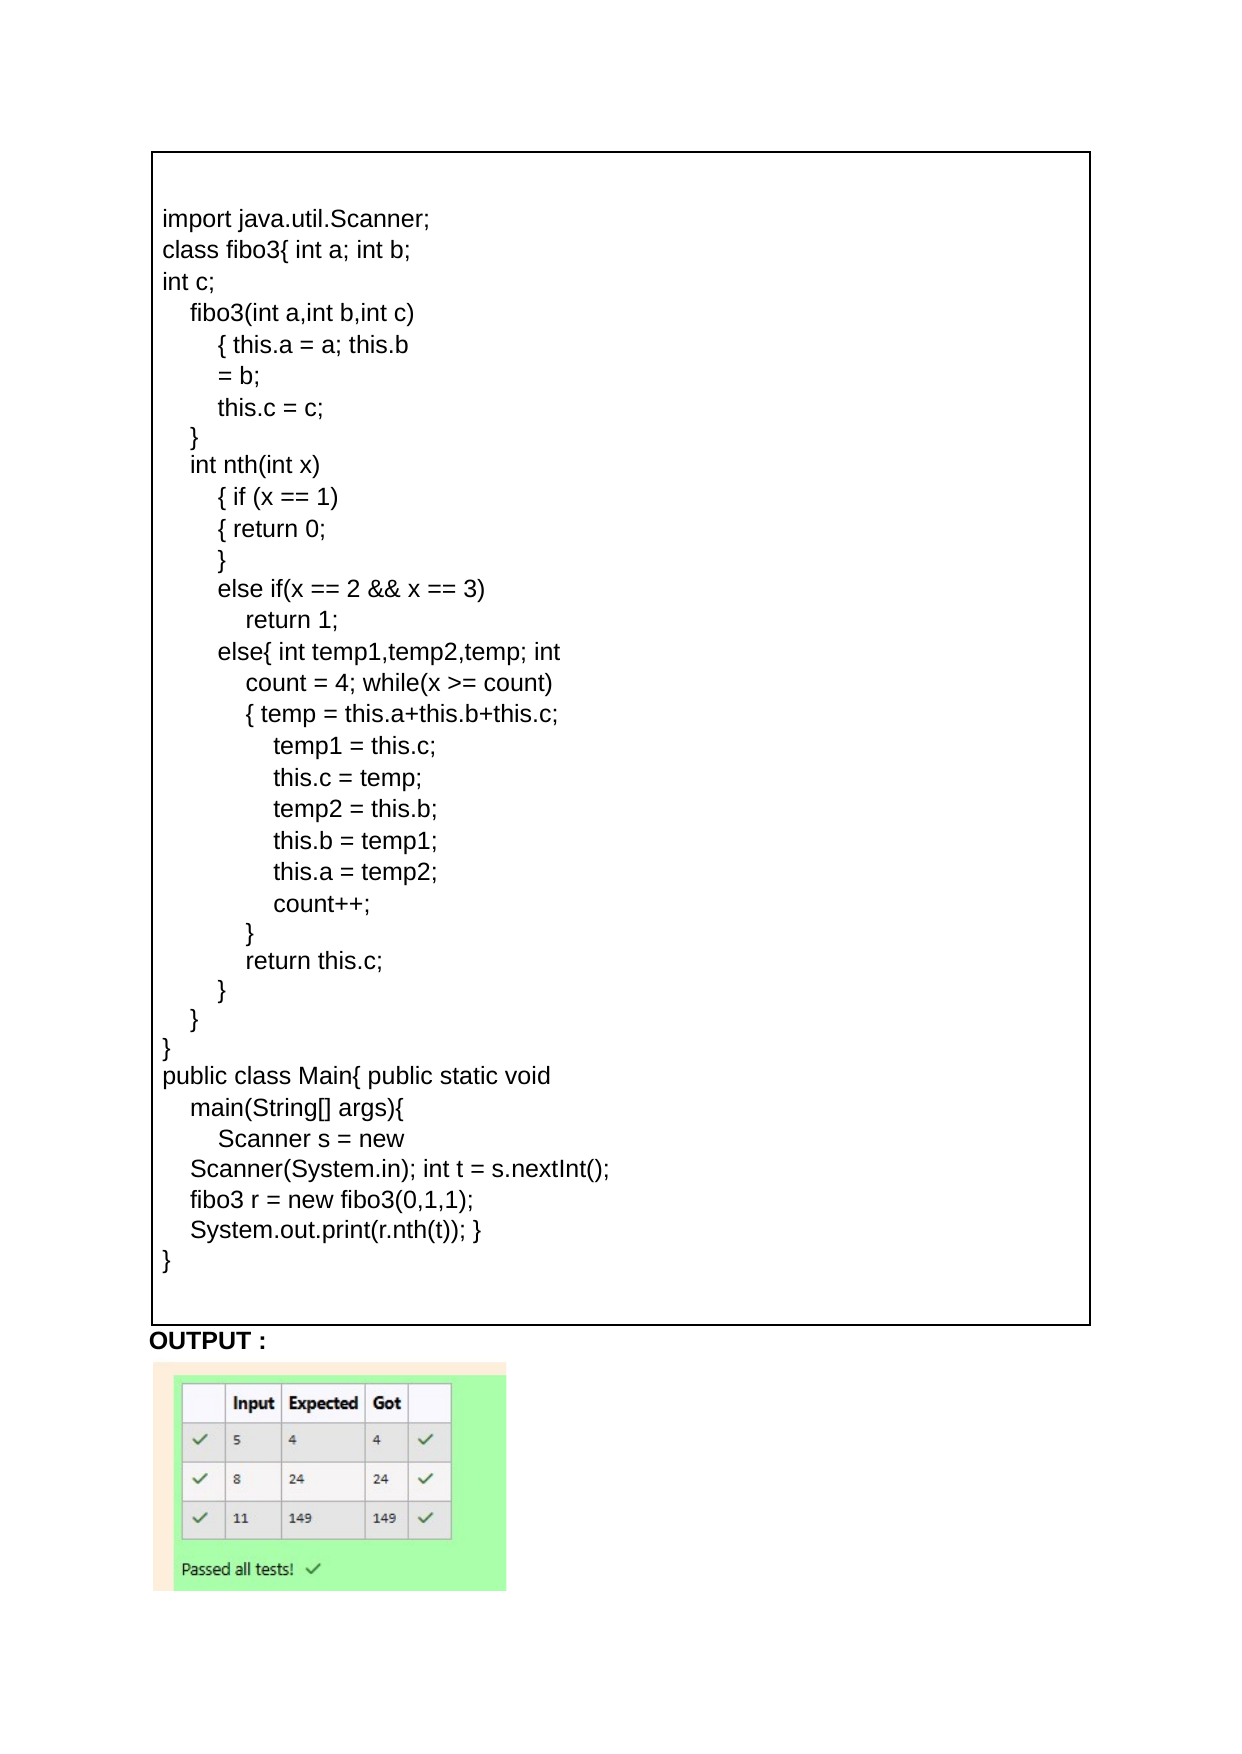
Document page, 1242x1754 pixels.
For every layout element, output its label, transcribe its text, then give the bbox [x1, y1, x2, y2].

text OUTPUT : [148, 1326, 1046, 1355]
table_header import java.util.Scanner; class fibo3{ int a; int b; int c; fibo3(int a,int b,int c){ this.a = a; this.b = b; this.c = c; } int nth(int x){ if (x == 1){ return 0; } else if(x == 2 && x == 3) return 1; else{ int temp1,temp2,temp; int count = 4; while(x >= count){ temp = this.a+this.b+this.c; temp1 = this.c; this.c = temp; temp2 = this.b; this.b = temp1; this.a = temp2; count++; } return this.c; } } } public class Main{ public static void main(String[] args){ Scanner s = new Scanner(System.in); int t = s.nextInt(); fibo3 r = new fibo3(0,1,1); System.out.print(r.nth(t)); } } [153, 153, 1089, 1324]
picture [153, 1357, 507, 1591]
